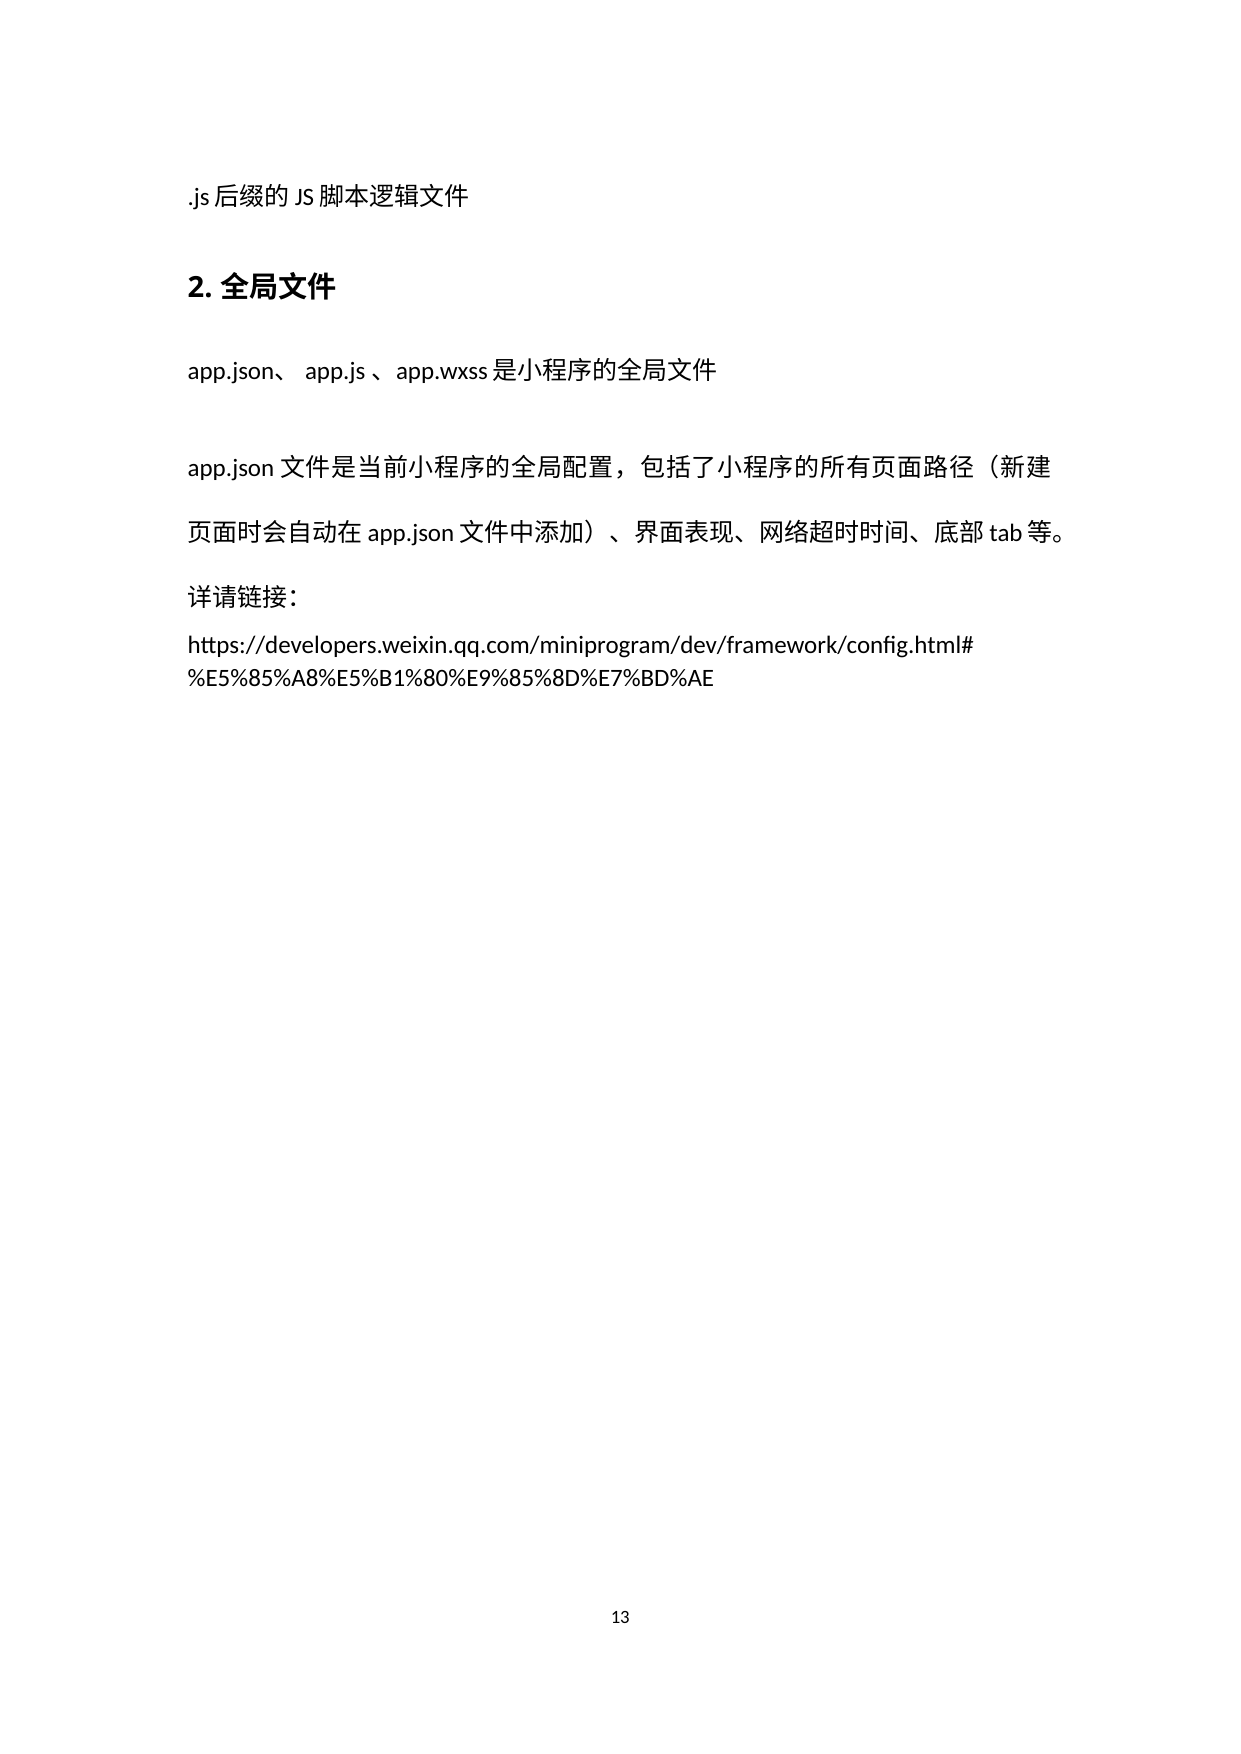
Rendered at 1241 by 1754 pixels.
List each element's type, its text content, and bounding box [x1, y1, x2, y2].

text https://developers.weixin.qq.com/miniprogram/dev/framework/config.html#%E5%85%A8%E5%B1%80%E9%85%8D%E7%BD%AE [187, 628, 1053, 693]
text 详请链接： [187, 563, 1053, 628]
text app.json、 app.js 、app.wxss是小程序的全局文件 [187, 336, 1053, 401]
text .js后缀的JS脚本逻辑文件 [187, 162, 1053, 227]
text app.json文件是当前小程序的全局配置，包括了小程序的所有页面路径（新建页面时会自动在app.json文件中添加）、界面表现、网络超时时间、底部tab等。 [187, 433, 1053, 563]
subtitle 2. 全局文件 [187, 252, 1053, 317]
